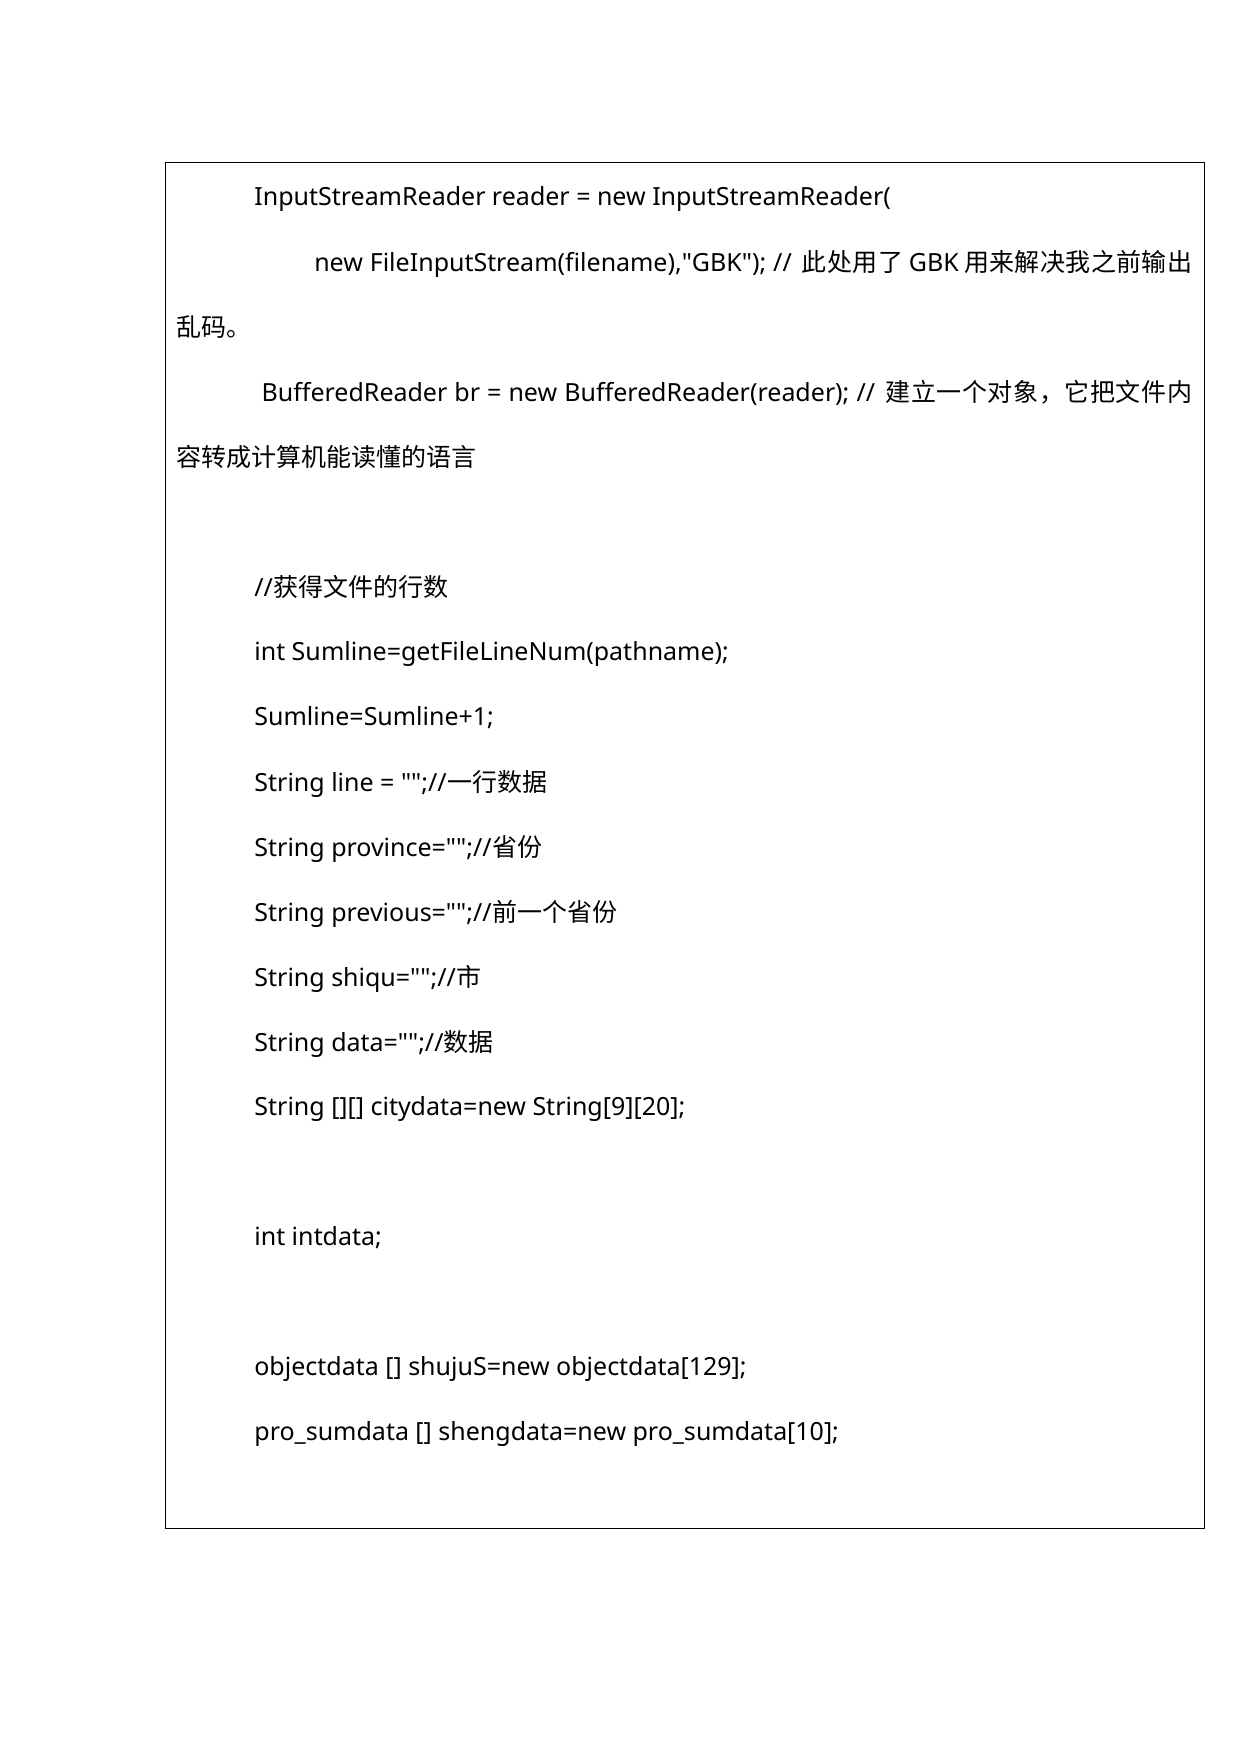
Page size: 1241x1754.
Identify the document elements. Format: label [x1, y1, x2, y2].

table_cell [166, 163, 1204, 1528]
